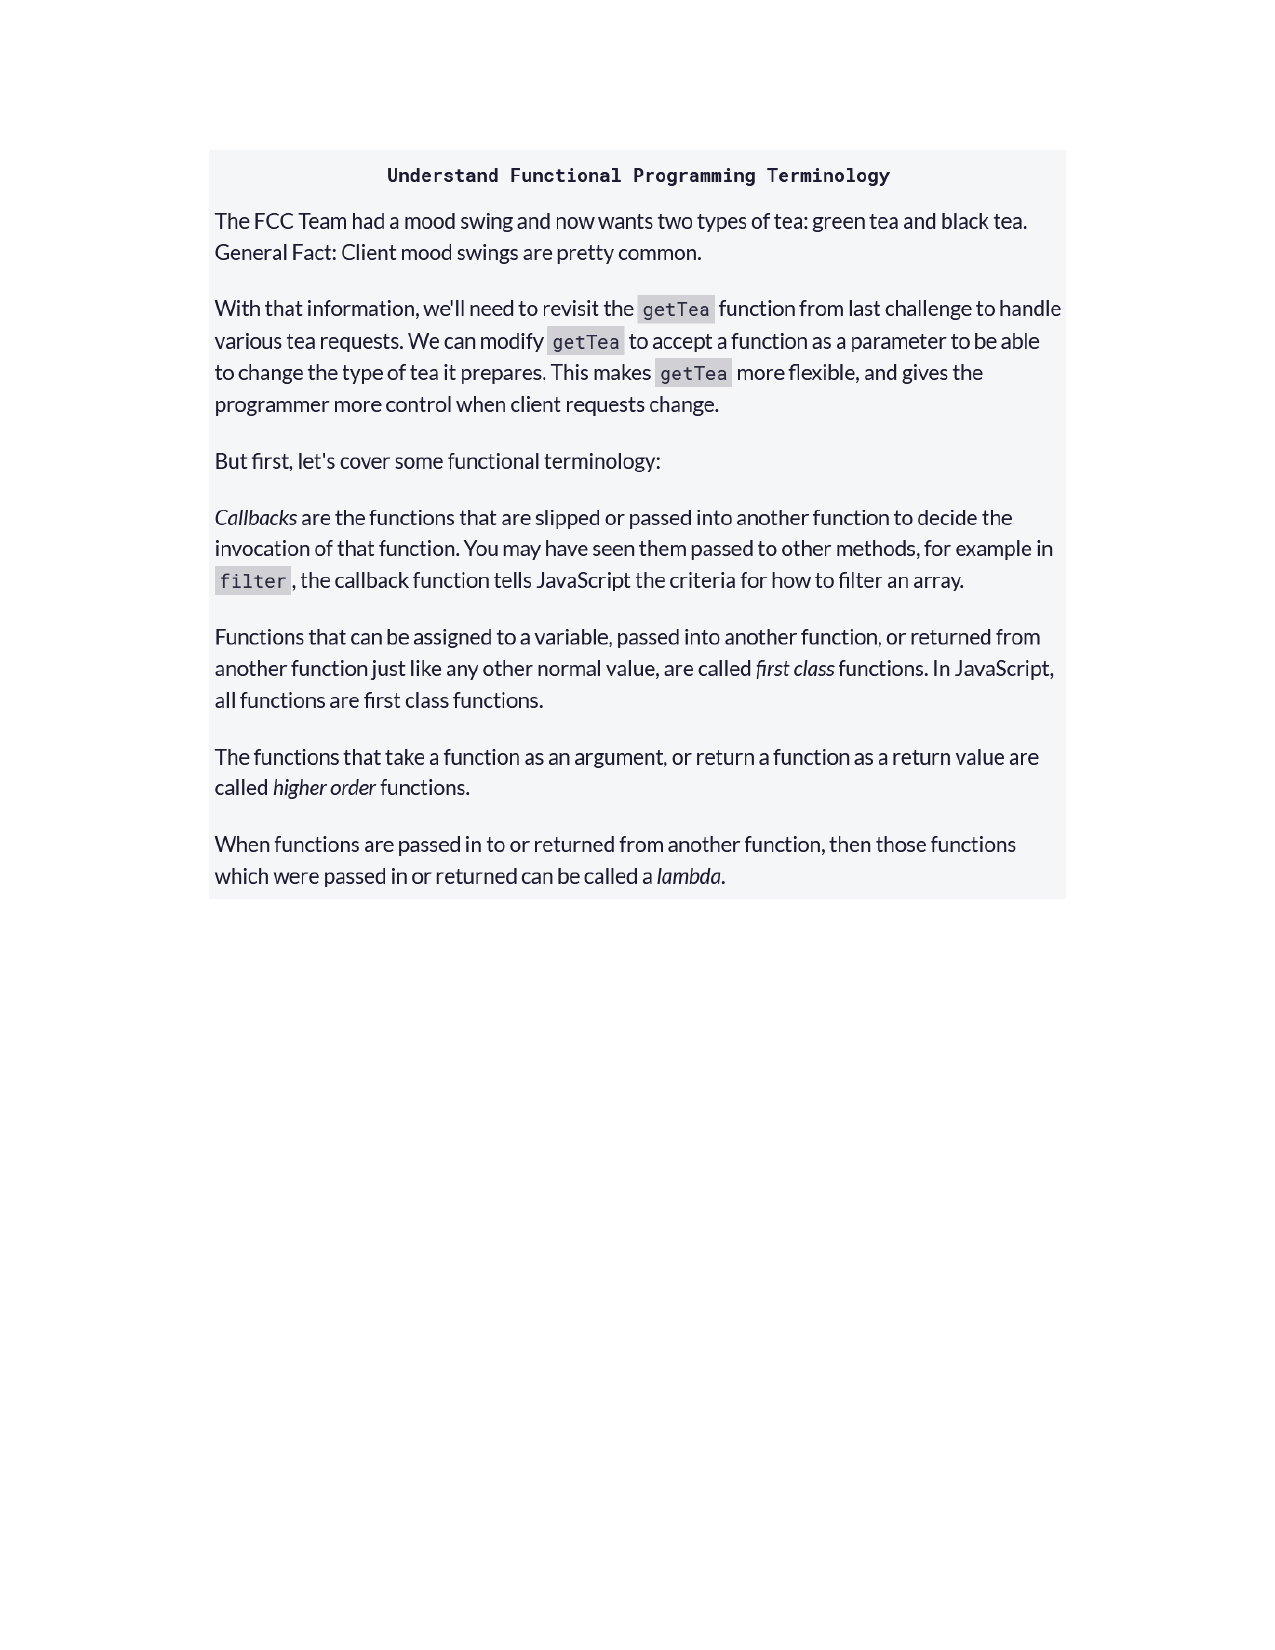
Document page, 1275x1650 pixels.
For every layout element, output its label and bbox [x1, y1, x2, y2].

picture [209, 150, 1067, 899]
